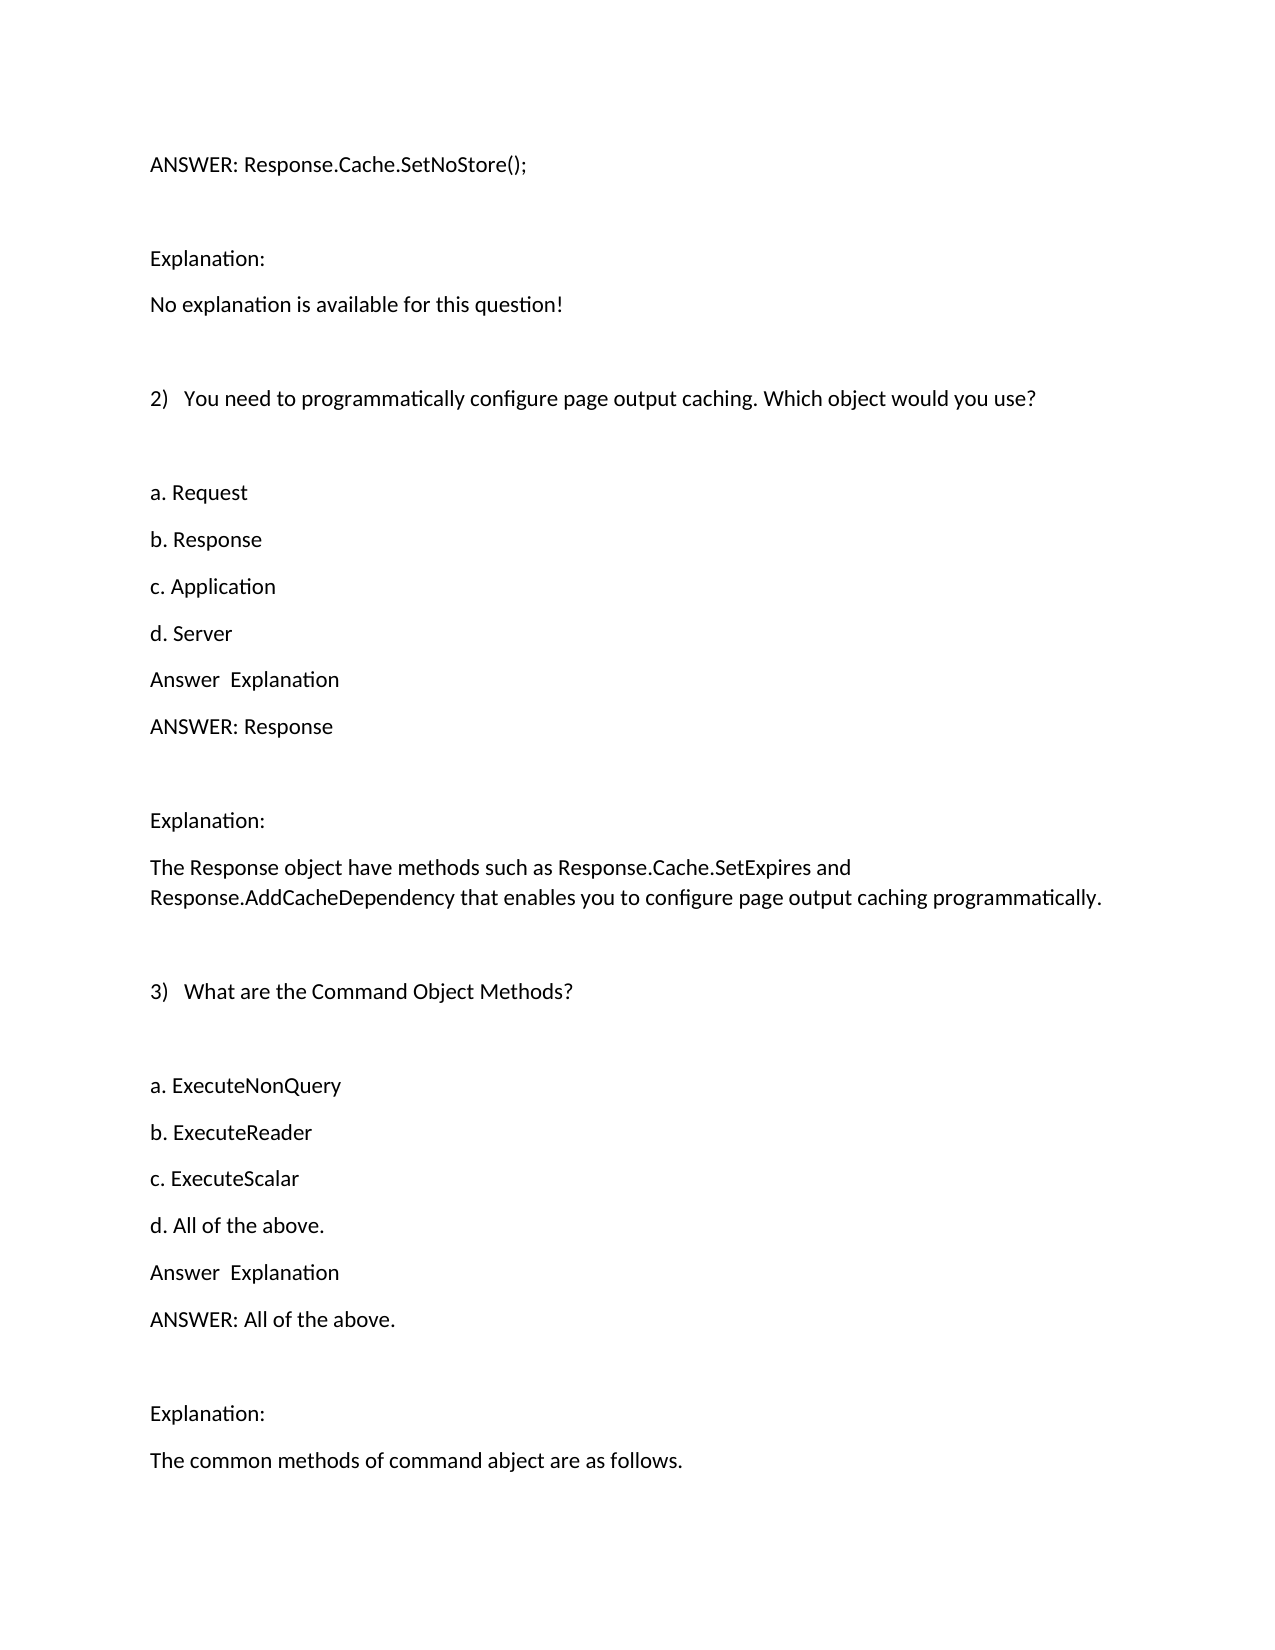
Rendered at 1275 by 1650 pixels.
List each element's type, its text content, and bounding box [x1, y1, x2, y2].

text c. ExecuteScalar [150, 1164, 1125, 1193]
text d. All of the above. [150, 1211, 1125, 1239]
text b. ExecuteReader [150, 1118, 1125, 1146]
text The common methods of command abject are as follows. [150, 1446, 1125, 1474]
text ANSWER: Response.Cache.SetNoStore(); [150, 150, 1125, 178]
text d. Server [150, 619, 1125, 647]
text ANSWER: Response [150, 712, 1125, 741]
text Explanation: [150, 1399, 1125, 1427]
text ANSWER: All of the above. [150, 1305, 1125, 1333]
text c. Application [150, 572, 1125, 600]
text Explanation: [150, 806, 1125, 834]
text a. ExecuteNonQuery [150, 1071, 1125, 1099]
text b. Response [150, 525, 1125, 553]
text No explanation is available for this question! [150, 291, 1125, 319]
text 2) You need to programmatically configure page output caching. Which object would you use? [150, 384, 1125, 412]
text Explanation: [150, 244, 1125, 272]
text a. Request [150, 478, 1125, 506]
text The Response object have methods such as Response.Cache.SetExpires and Response.AddCacheDependency that enables you to configure page output caching programmatically. [150, 853, 1125, 911]
text Answer Explanation [150, 666, 1125, 694]
text Answer Explanation [150, 1258, 1125, 1286]
text 3) What are the Command Object Methods? [150, 977, 1125, 1005]
